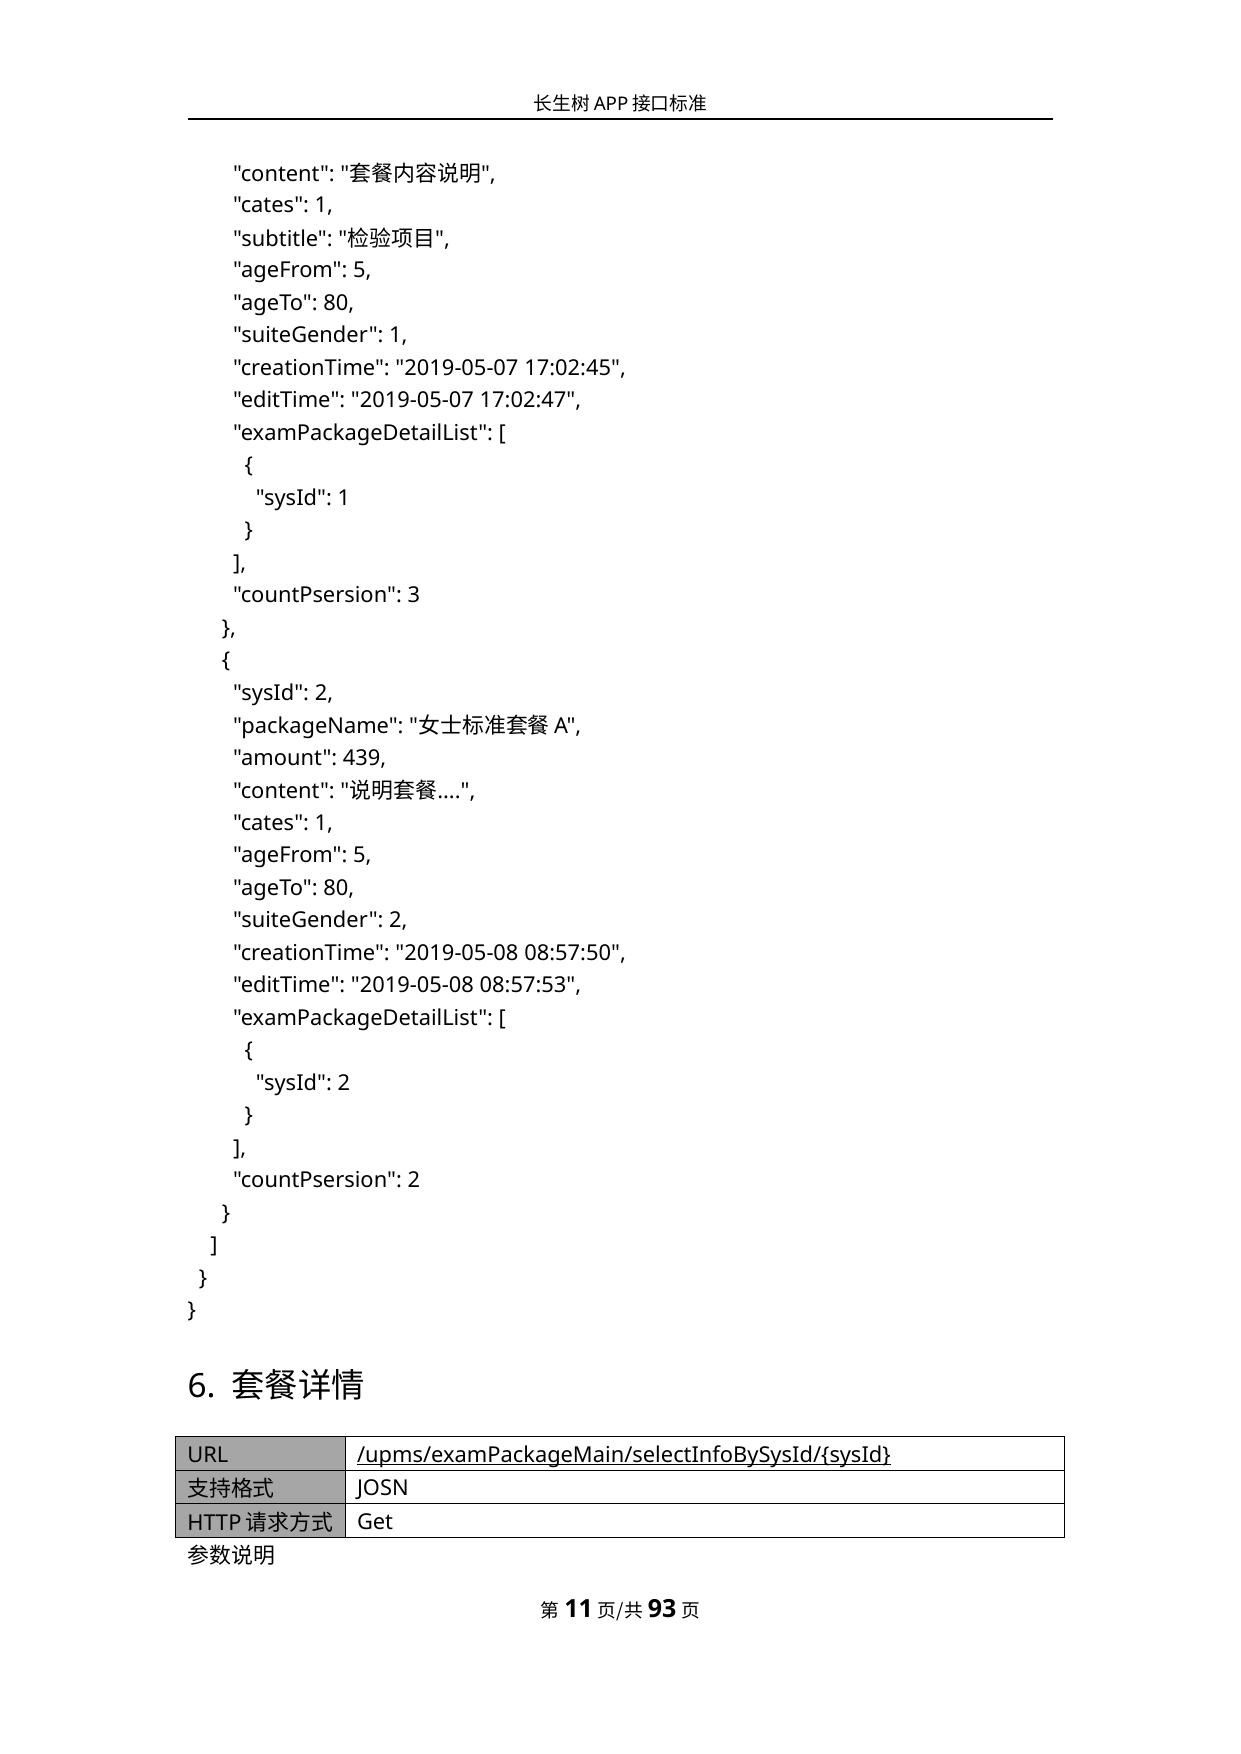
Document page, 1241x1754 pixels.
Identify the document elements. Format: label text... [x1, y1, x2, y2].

text "countPsersion": 2 [187, 1163, 1053, 1196]
text } [187, 1196, 1053, 1228]
text } [187, 513, 1053, 546]
text { [187, 448, 1053, 481]
text "cates": 1, [187, 806, 1053, 838]
text "ageFrom": 5, [187, 838, 1053, 871]
text "suiteGender": 2, [187, 903, 1053, 936]
text 参数说明 [187, 1538, 1053, 1570]
text }, [187, 611, 1053, 643]
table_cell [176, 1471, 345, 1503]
text "ageTo": 80, [187, 286, 1053, 318]
text "editTime": "2019-05-07 17:02:47", [187, 383, 1053, 416]
text "countPsersion": 3 [187, 578, 1053, 611]
text ], [187, 1131, 1053, 1163]
text { [187, 1033, 1053, 1066]
text "suiteGender": 1, [187, 318, 1053, 351]
text "creationTime": "2019-05-08 08:57:50", [187, 936, 1053, 968]
text } [187, 1098, 1053, 1131]
text } [187, 1261, 1053, 1293]
text "packageName": "女士标准套餐A", [187, 708, 1053, 741]
text "sysId": 1 [187, 481, 1053, 513]
text { [187, 643, 1053, 676]
text "editTime": "2019-05-08 08:57:53", [187, 968, 1053, 1001]
text "creationTime": "2019-05-07 17:02:45", [187, 351, 1053, 383]
text "ageTo": 80, [187, 871, 1053, 903]
text "sysId": 2, [187, 676, 1053, 708]
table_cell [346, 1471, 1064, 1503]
text "sysId": 2 [187, 1066, 1053, 1098]
text "content": "说明套餐....", [187, 773, 1053, 806]
text "cates": 1, [187, 188, 1053, 221]
text "subtitle": "检验项目", [187, 221, 1053, 253]
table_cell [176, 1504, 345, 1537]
text ] [187, 1228, 1053, 1261]
text "amount": 439, [187, 741, 1053, 773]
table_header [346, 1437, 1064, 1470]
text ], [187, 546, 1053, 578]
text "examPackageDetailList": [ [187, 1001, 1053, 1033]
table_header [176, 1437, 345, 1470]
subtitle 套餐详情 [187, 1351, 1053, 1416]
text "content": "套餐内容说明", [187, 156, 1053, 188]
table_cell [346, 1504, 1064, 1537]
text "ageFrom": 5, [187, 253, 1053, 286]
text "examPackageDetailList": [ [187, 416, 1053, 448]
text } [187, 1293, 1053, 1326]
